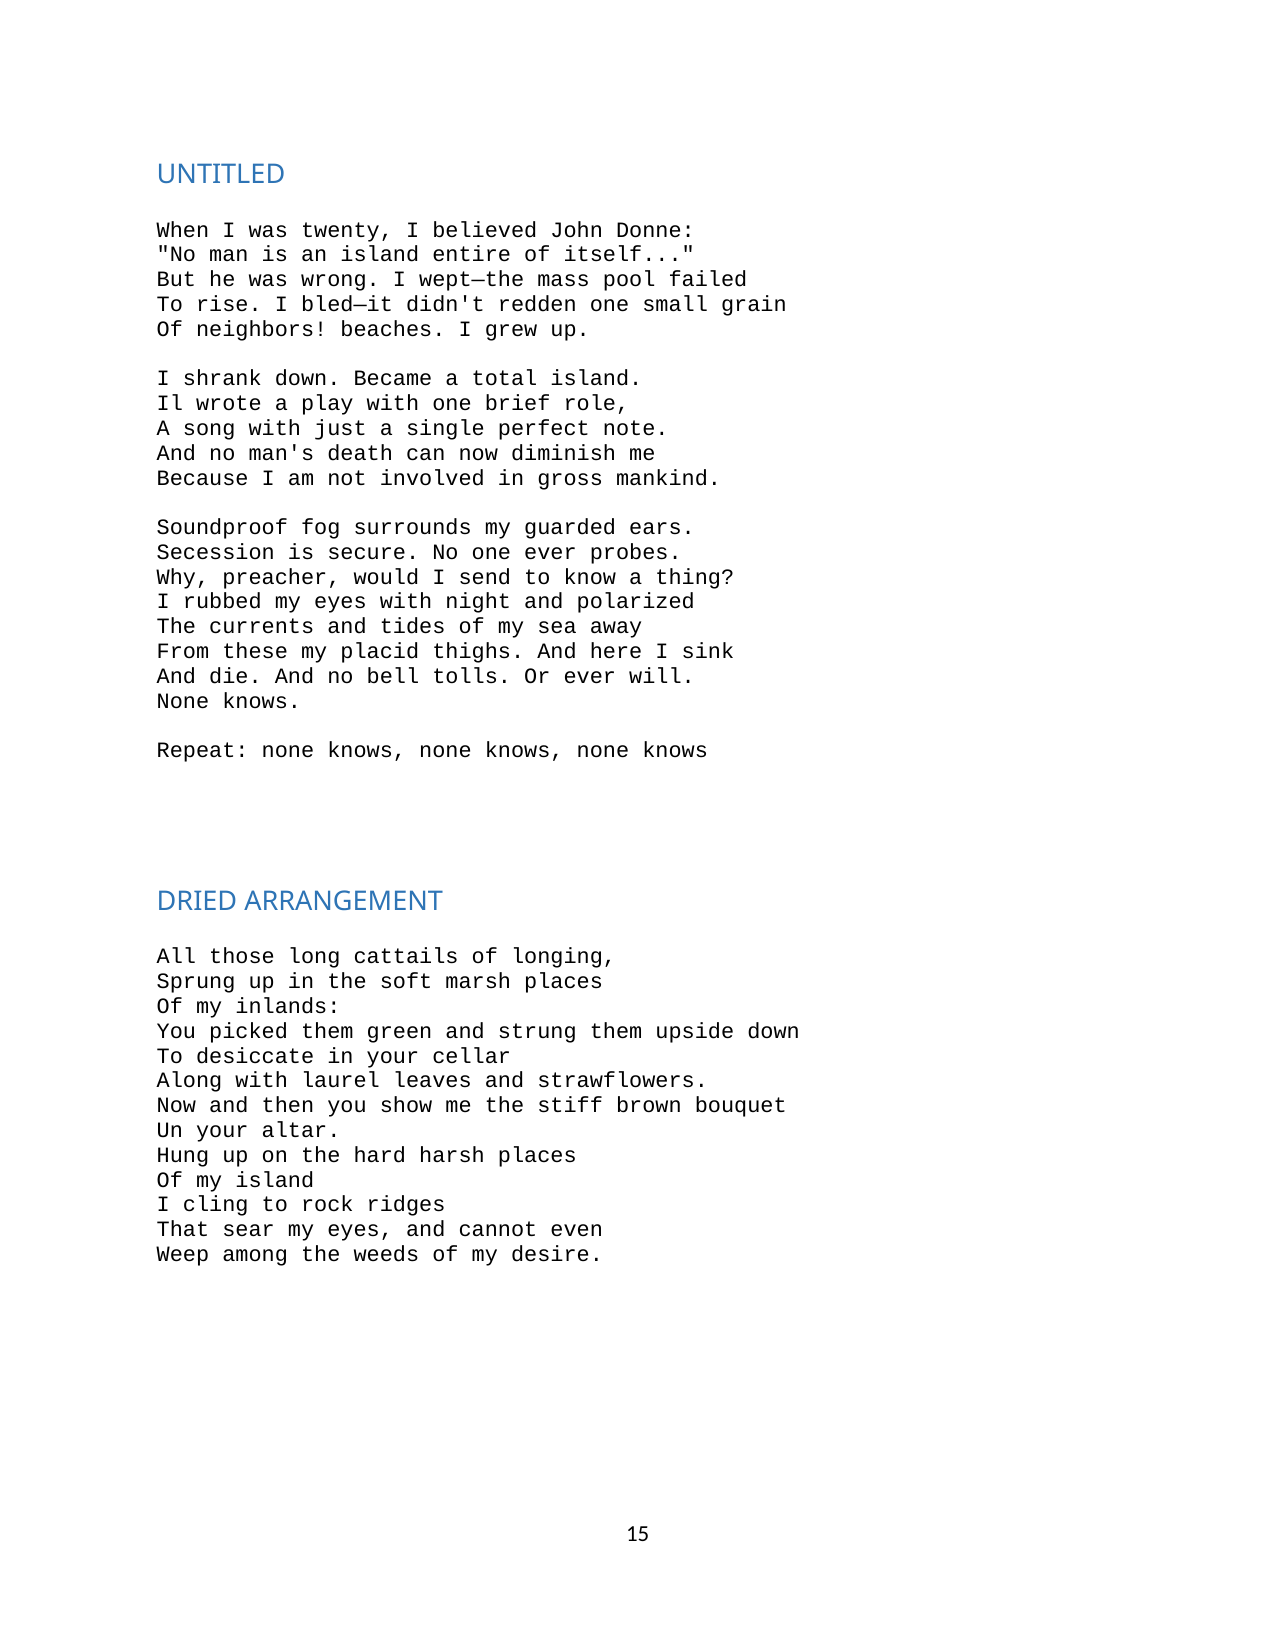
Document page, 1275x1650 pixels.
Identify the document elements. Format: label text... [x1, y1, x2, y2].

text Because I am not involved in gross mankind. [156, 467, 1118, 491]
text And die. And no bell tolls. Or ever will. [156, 665, 1118, 690]
text But he was wrong. I wept—the mass pool failed [156, 268, 1118, 293]
text Now and then you show me the stiff brown bouquet [156, 1094, 1118, 1119]
text And no man's death can now diminish me [156, 442, 1118, 467]
text "No man is an island entire of itself..." [156, 243, 1118, 268]
text Un your altar. [156, 1119, 1118, 1144]
text I shrank down. Became a total island. [156, 367, 1118, 392]
text Repeat: none knows, none knows, none knows [156, 739, 1118, 764]
text Along with laurel leaves and strawflowers. [156, 1069, 1118, 1094]
subtitle DRIED ARRANGEMENT [156, 881, 1118, 918]
text Weep among the weeds of my desire. [156, 1243, 1118, 1268]
text Why, preacher, would I send to know a thing? [156, 566, 1118, 591]
subtitle UNTITLED [156, 154, 1118, 191]
text Hung up on the hard harsh places [156, 1144, 1118, 1169]
text All those long cattails of longing, [156, 946, 1118, 970]
text None knows. [156, 690, 1118, 714]
text From these my placid thighs. And here I sink [156, 640, 1118, 665]
text To rise. I bled—it didn't redden one small grain [156, 293, 1118, 318]
text Of my inlands: [156, 995, 1118, 1020]
text Of my island [156, 1169, 1118, 1193]
text The currents and tides of my sea away [156, 615, 1118, 640]
text I cling to rock ridges [156, 1193, 1118, 1218]
text When I was twenty, I believed John Donne: [156, 219, 1118, 243]
text That sear my eyes, and cannot even [156, 1218, 1118, 1243]
text Soundproof fog surrounds my guarded ears. [156, 516, 1118, 541]
text Il wrote a play with one brief role, [156, 392, 1118, 417]
text You picked them green and strung them upside down [156, 1020, 1118, 1045]
text Of neighbors! beaches. I grew up. [156, 318, 1118, 343]
text Secession is secure. No one ever probes. [156, 541, 1118, 566]
text A song with just a single perfect note. [156, 417, 1118, 442]
text I rubbed my eyes with night and polarized [156, 591, 1118, 615]
text To desiccate in your cellar [156, 1045, 1118, 1069]
text Sprung up in the soft marsh places [156, 970, 1118, 995]
